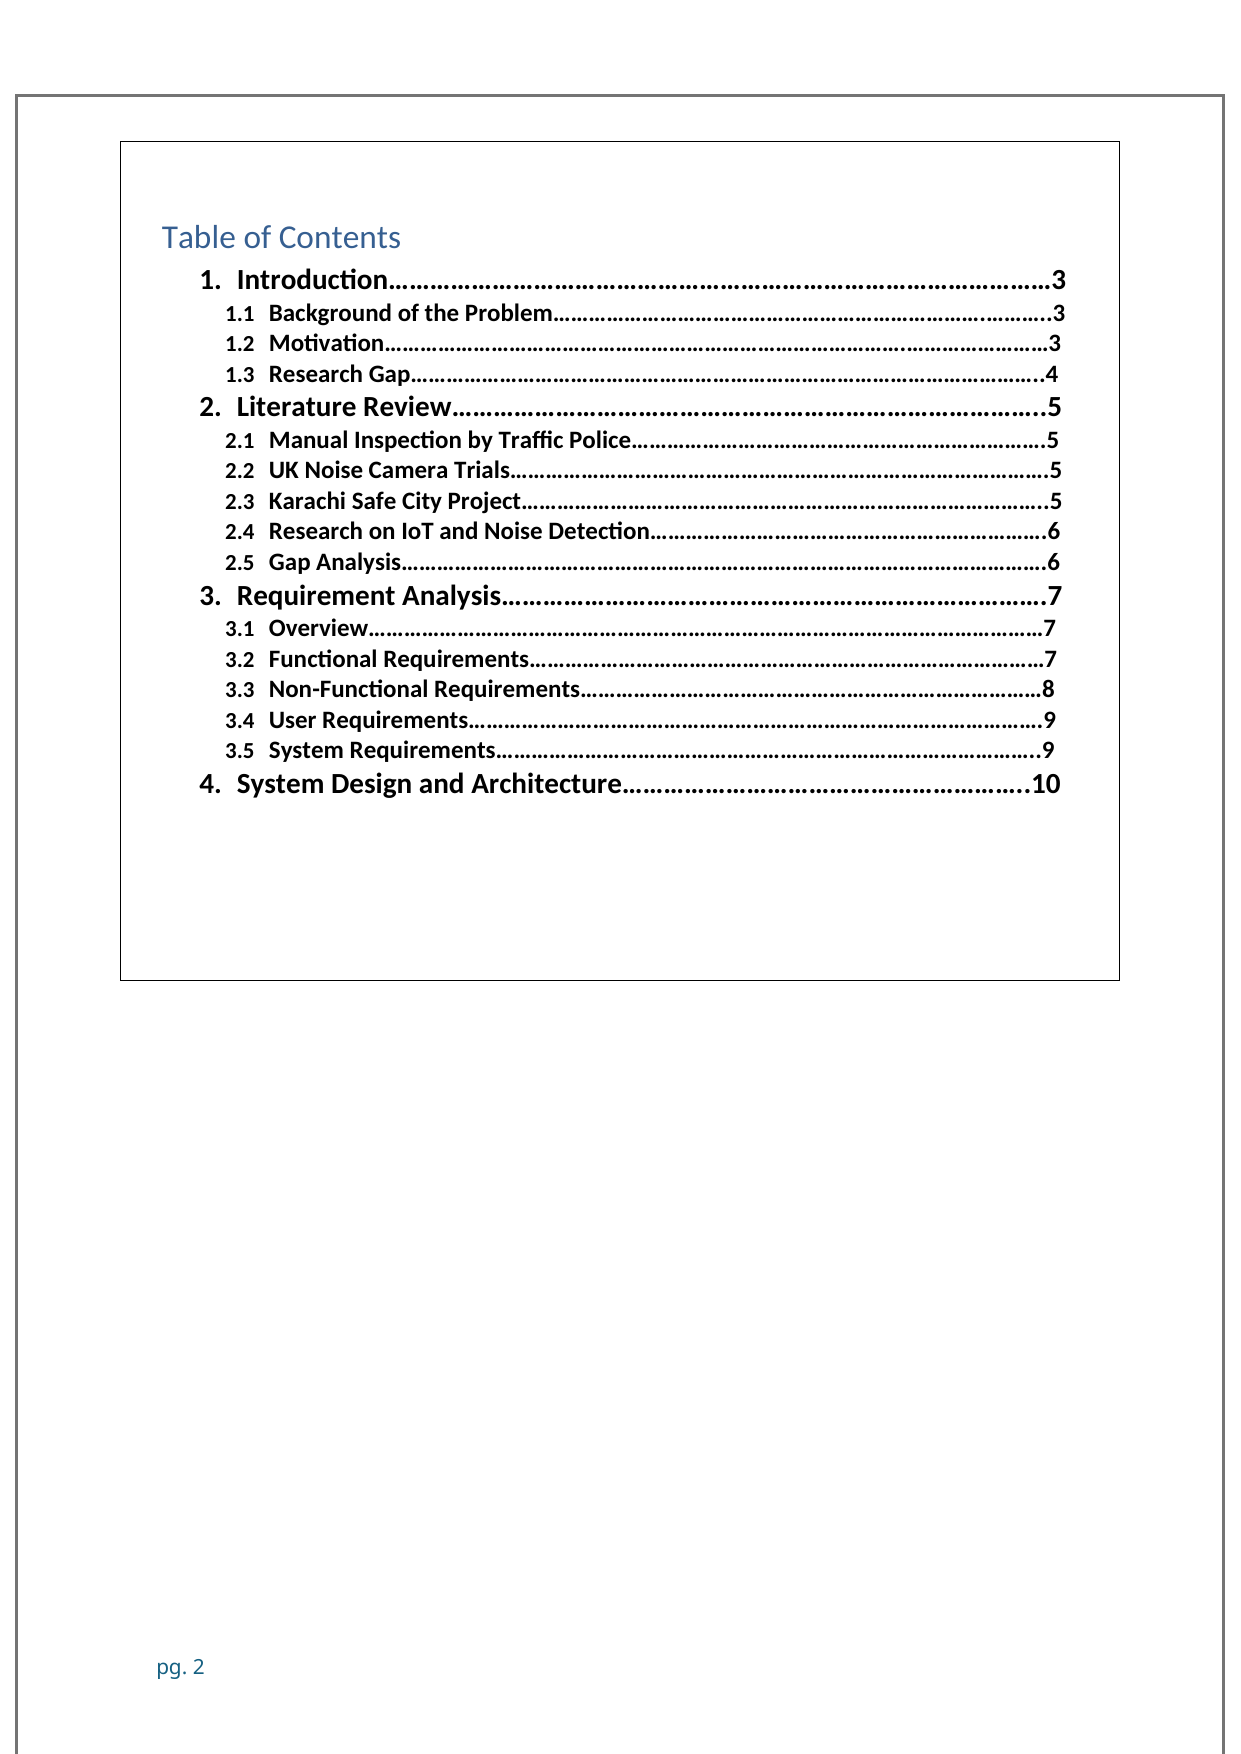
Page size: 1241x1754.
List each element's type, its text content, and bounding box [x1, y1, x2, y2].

list Research on IoT and Noise Detection………………………………………………………….6 [225, 516, 1090, 546]
list Manual Inspection by Traffic Police…………………………………………………………….5 [225, 424, 1090, 454]
list Requirement Analysis…………………………………………………………………….7 [199, 577, 1090, 612]
list Motivation…………………………………………………………………………….……………………3 [225, 327, 1090, 358]
list Introduction……………………………………………………………………………………3 [199, 261, 1090, 297]
list Overview……………………………………………………………………………………………………7 [225, 612, 1090, 643]
list User Requirements…………………………………………………………………………………….9 [225, 704, 1090, 734]
list Background of the Problem……………………………………………………………….………..3 [225, 297, 1090, 327]
list Research Gap……………………………………………………………………………………………..4 [225, 358, 1090, 388]
list Literature Review…………………………………………………………………………..5 [199, 388, 1090, 424]
list Karachi Safe City Project……………………………………………………………………………..5 [225, 485, 1090, 516]
list System Requirements………………………………………………………………………………..9 [225, 734, 1090, 765]
list Functional Requirements……………………………………………………………………………7 [225, 643, 1090, 673]
list Non-Functional Requirements……………………………………………………………………8 [225, 673, 1090, 704]
text Table of Contents [162, 216, 1090, 257]
list Gap Analysis……………………………………………………………………………………………….6 [225, 546, 1090, 577]
list UK Noise Camera Trials……………………………………………………………………………….5 [225, 454, 1090, 485]
list System Design and Architecture…………………………………………………..10 [199, 765, 1090, 800]
